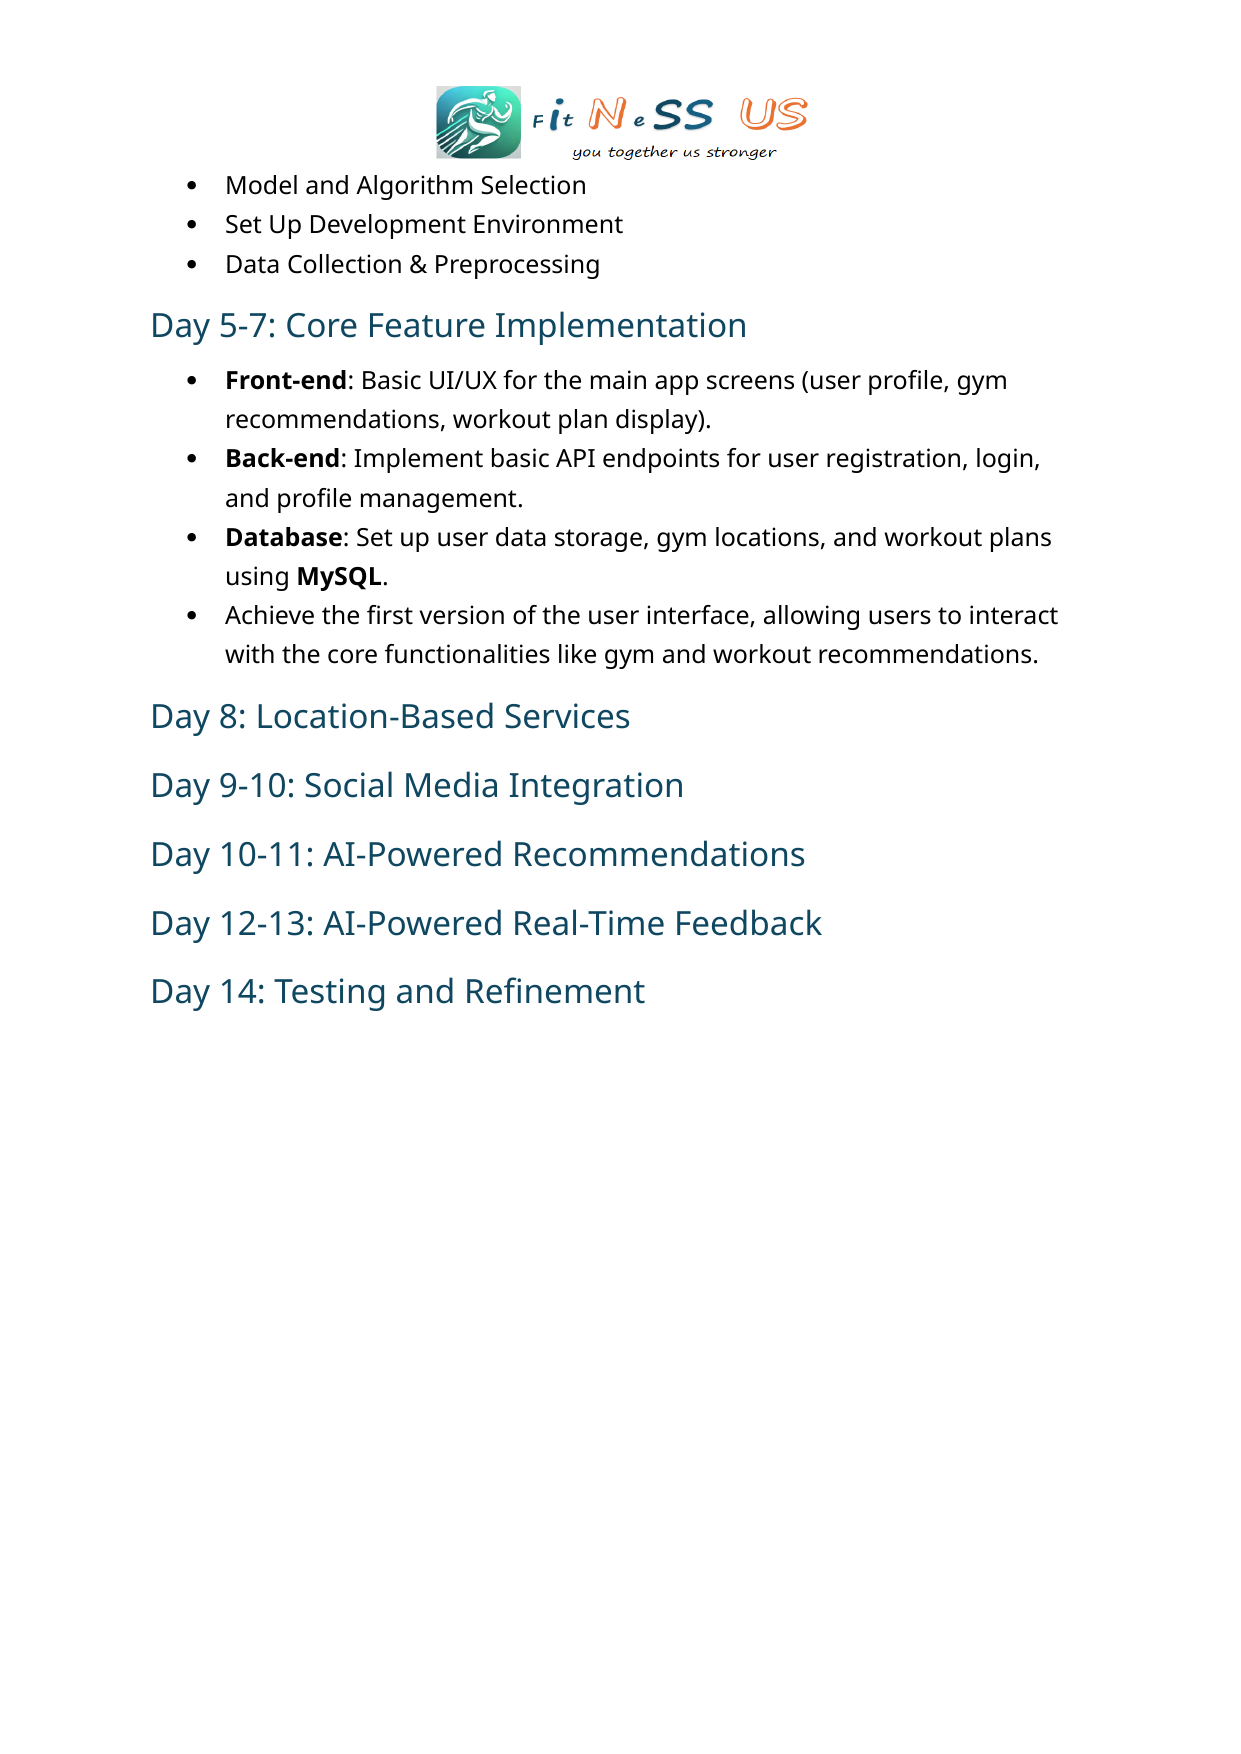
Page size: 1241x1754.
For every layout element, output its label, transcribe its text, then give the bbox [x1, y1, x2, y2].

subtitle Day 12-13: AI-Powered Real-Time Feedback [150, 899, 1090, 945]
list Database: Set up user data storage, gym locations, and workout plans using MySQL. [187, 519, 1090, 593]
list Model and Algorithm Selection [187, 168, 1090, 202]
picture [421, 73, 820, 168]
list Back-end: Implement basic API endpoints for user registration, login, and profile management. [187, 441, 1090, 514]
subtitle Day 10-11: AI-Powered Recommendations [150, 830, 1090, 876]
list Set Up Development Environment [187, 207, 1090, 241]
subtitle Day 14: Testing and Refinement [150, 968, 1090, 1013]
subtitle Day 5-7: Core Feature Implementation [150, 302, 1090, 348]
subtitle Day 8: Location-Based Services [150, 693, 1090, 738]
list Achieve the first version of the user interface, allowing users to interact with the core functionalities like gym and workout recommendations. [187, 598, 1090, 671]
list Front-end: Basic UI/UX for the main app screens (user profile, gym recommendations, workout plan display). [187, 363, 1090, 436]
subtitle Day 9-10: Social Media Integration [150, 762, 1090, 807]
list Data Collection & Preprocessing [187, 246, 1090, 280]
